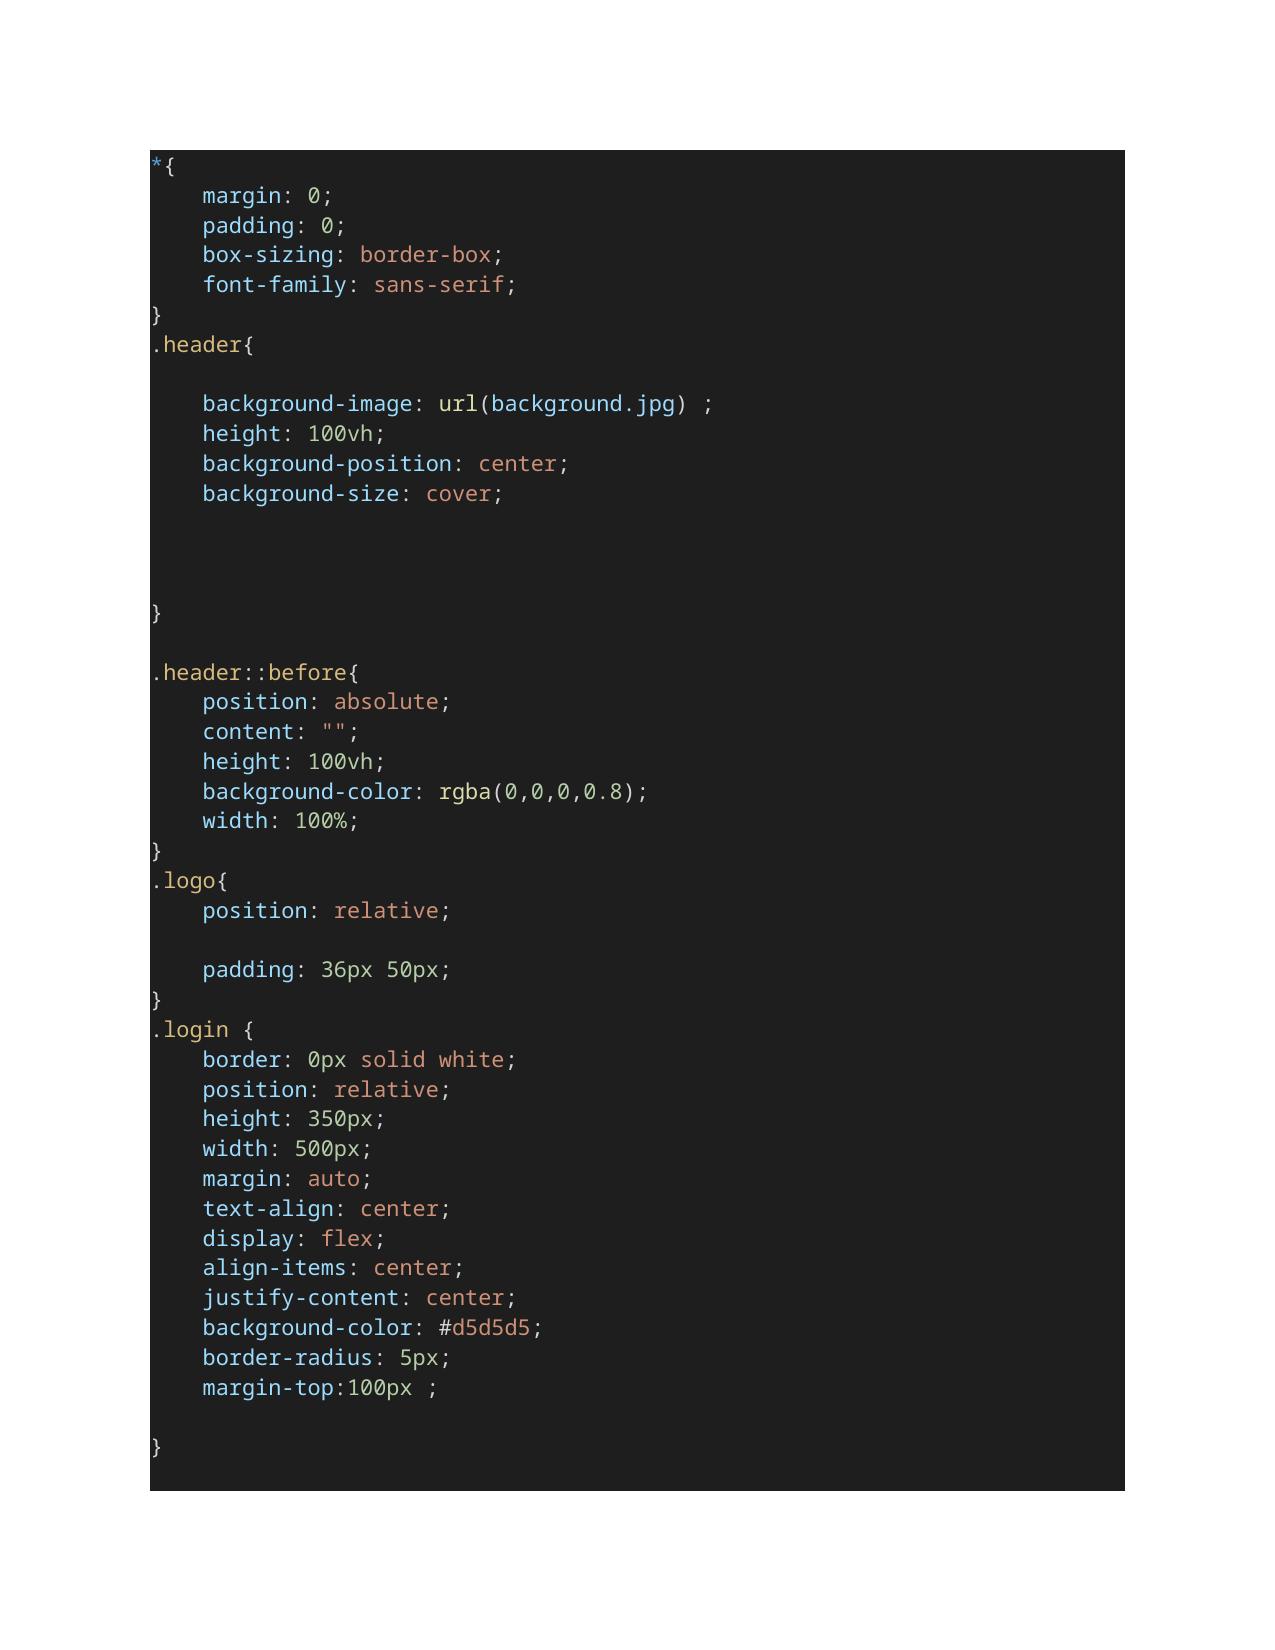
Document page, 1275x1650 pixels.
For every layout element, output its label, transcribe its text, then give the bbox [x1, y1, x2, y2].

text height: 100vh; [150, 746, 1125, 776]
text padding: 0; [150, 209, 1125, 239]
text .header{ [150, 329, 1125, 358]
text box-sizing: border-box; [150, 239, 1125, 269]
text background-size: cover; [150, 478, 1125, 507]
text *{ [150, 150, 1125, 180]
text position: relative; [150, 1073, 1125, 1103]
text border: 0px solid white; [150, 1044, 1125, 1073]
text position: relative; [150, 895, 1125, 924]
text } [150, 299, 1125, 329]
text height: 350px; [150, 1103, 1125, 1133]
text background-color: #d5d5d5; [150, 1312, 1125, 1342]
text } [150, 984, 1125, 1014]
text margin: 0; [150, 180, 1125, 209]
text background-position: center; [150, 448, 1125, 478]
text .logo{ [150, 865, 1125, 895]
text display: flex; [150, 1222, 1125, 1252]
text margin: auto; [150, 1163, 1125, 1193]
text .login { [150, 1014, 1125, 1044]
text width: 500px; [150, 1133, 1125, 1163]
text width: 100%; [150, 805, 1125, 835]
text justify-content: center; [150, 1282, 1125, 1312]
text position: absolute; [150, 686, 1125, 716]
text font-family: sans-serif; [150, 269, 1125, 299]
text background-image: url(background.jpg) ; [150, 388, 1125, 418]
text content: ""; [150, 716, 1125, 746]
text .header::before{ [150, 656, 1125, 686]
text } [150, 835, 1125, 865]
text align-items: center; [150, 1252, 1125, 1282]
text border-radius: 5px; [150, 1342, 1125, 1371]
text padding: 36px 50px; [150, 954, 1125, 984]
text } [150, 597, 1125, 627]
text height: 100vh; [150, 418, 1125, 448]
text margin-top:100px ; [150, 1371, 1125, 1401]
text background-color: rgba(0,0,0,0.8); [150, 776, 1125, 805]
text text-align: center; [150, 1193, 1125, 1222]
text } [150, 1431, 1125, 1461]
